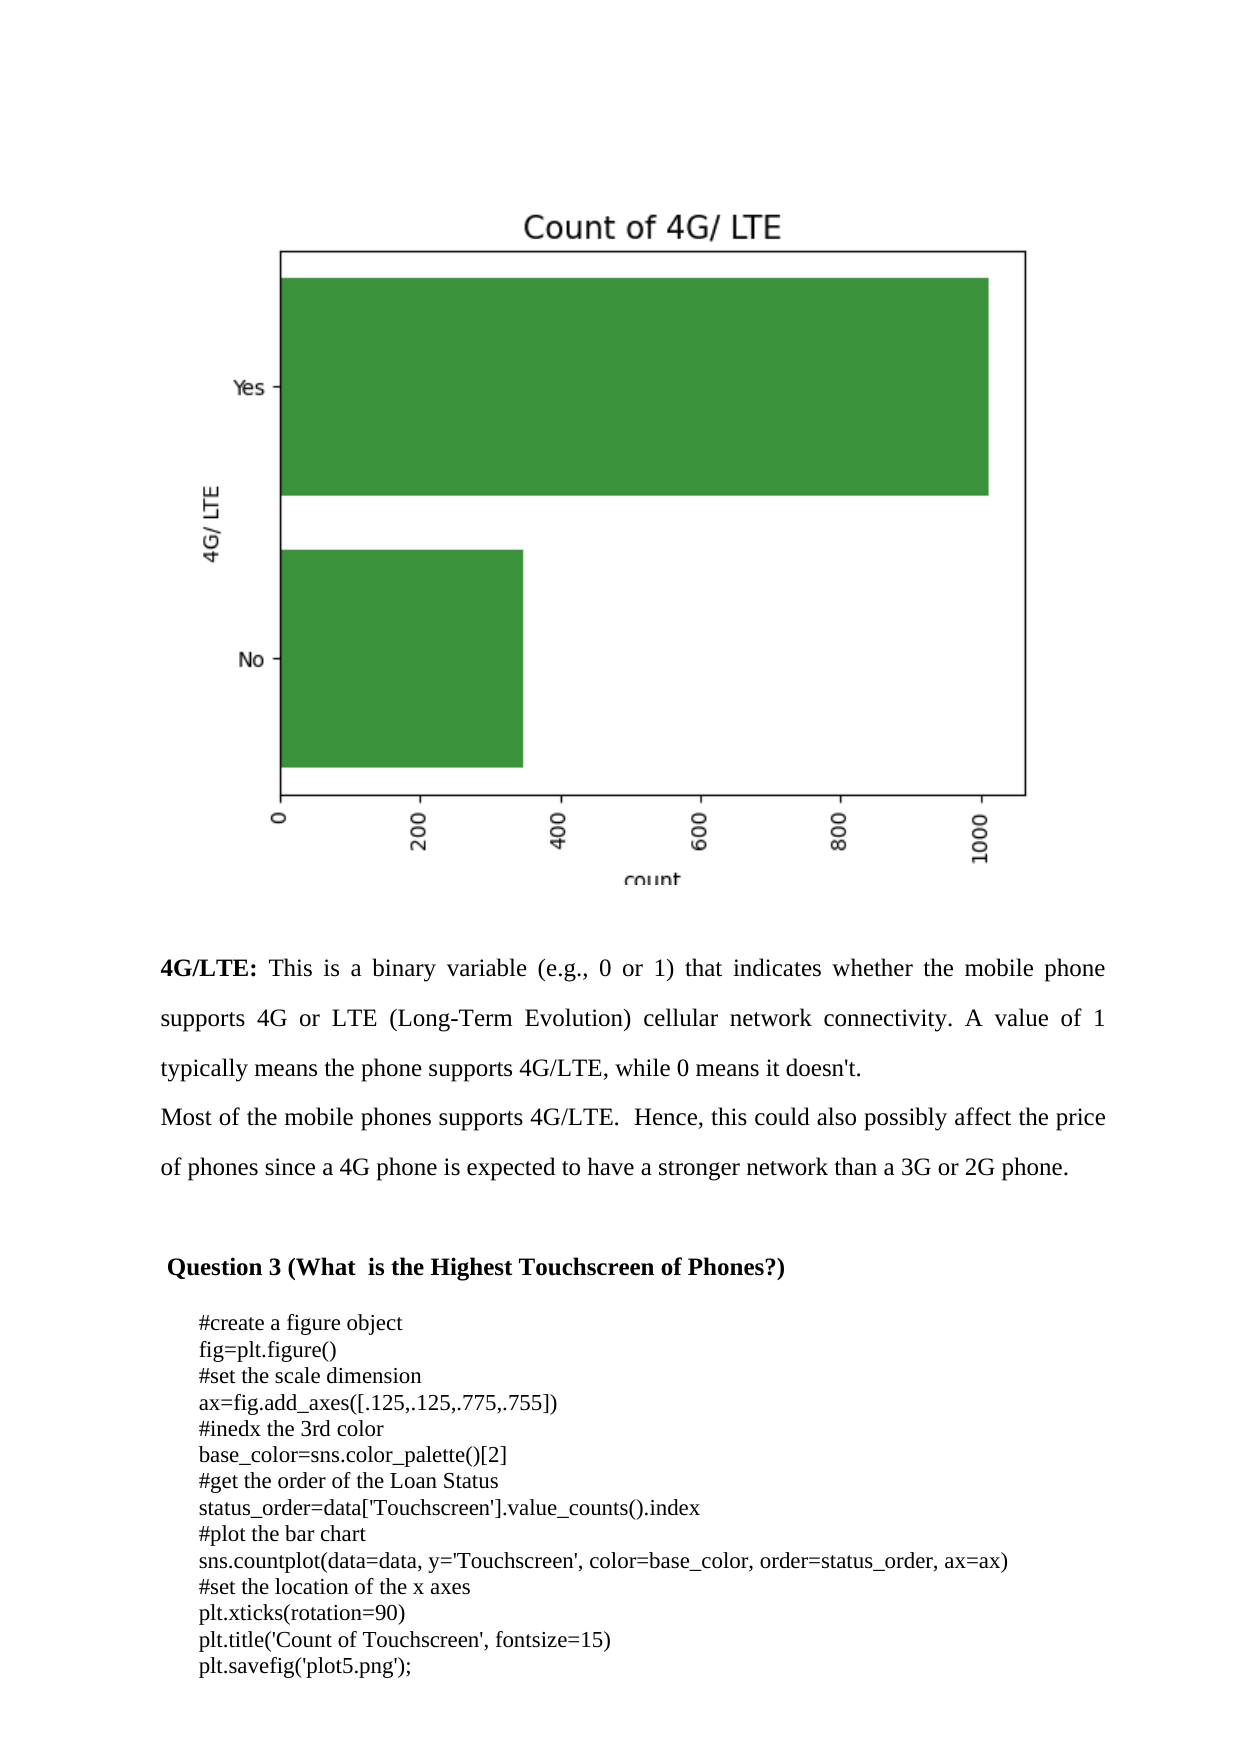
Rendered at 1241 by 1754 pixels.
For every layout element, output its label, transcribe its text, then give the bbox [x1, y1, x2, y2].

text Question 3 (What is the Highest Touchscreen of Phones?) [160, 1252, 1107, 1280]
picture [160, 164, 1121, 885]
text 4G/LTE: This is a binary variable (e.g., 0 or 1) that indicates whether the mobile phone supports 4G or LTE (Long-Term Evolution) cellular network connectivity. A value of 1 typically means the phone supports 4G/LTE, while 0 means it doesn't. [160, 953, 1107, 1082]
text Most of the mobile phones supports 4G/LTE. Hence, this could also possibly affect the price of phones since a 4G phone is expected to have a stronger network than a 3G or 2G phone. [160, 1102, 1107, 1181]
